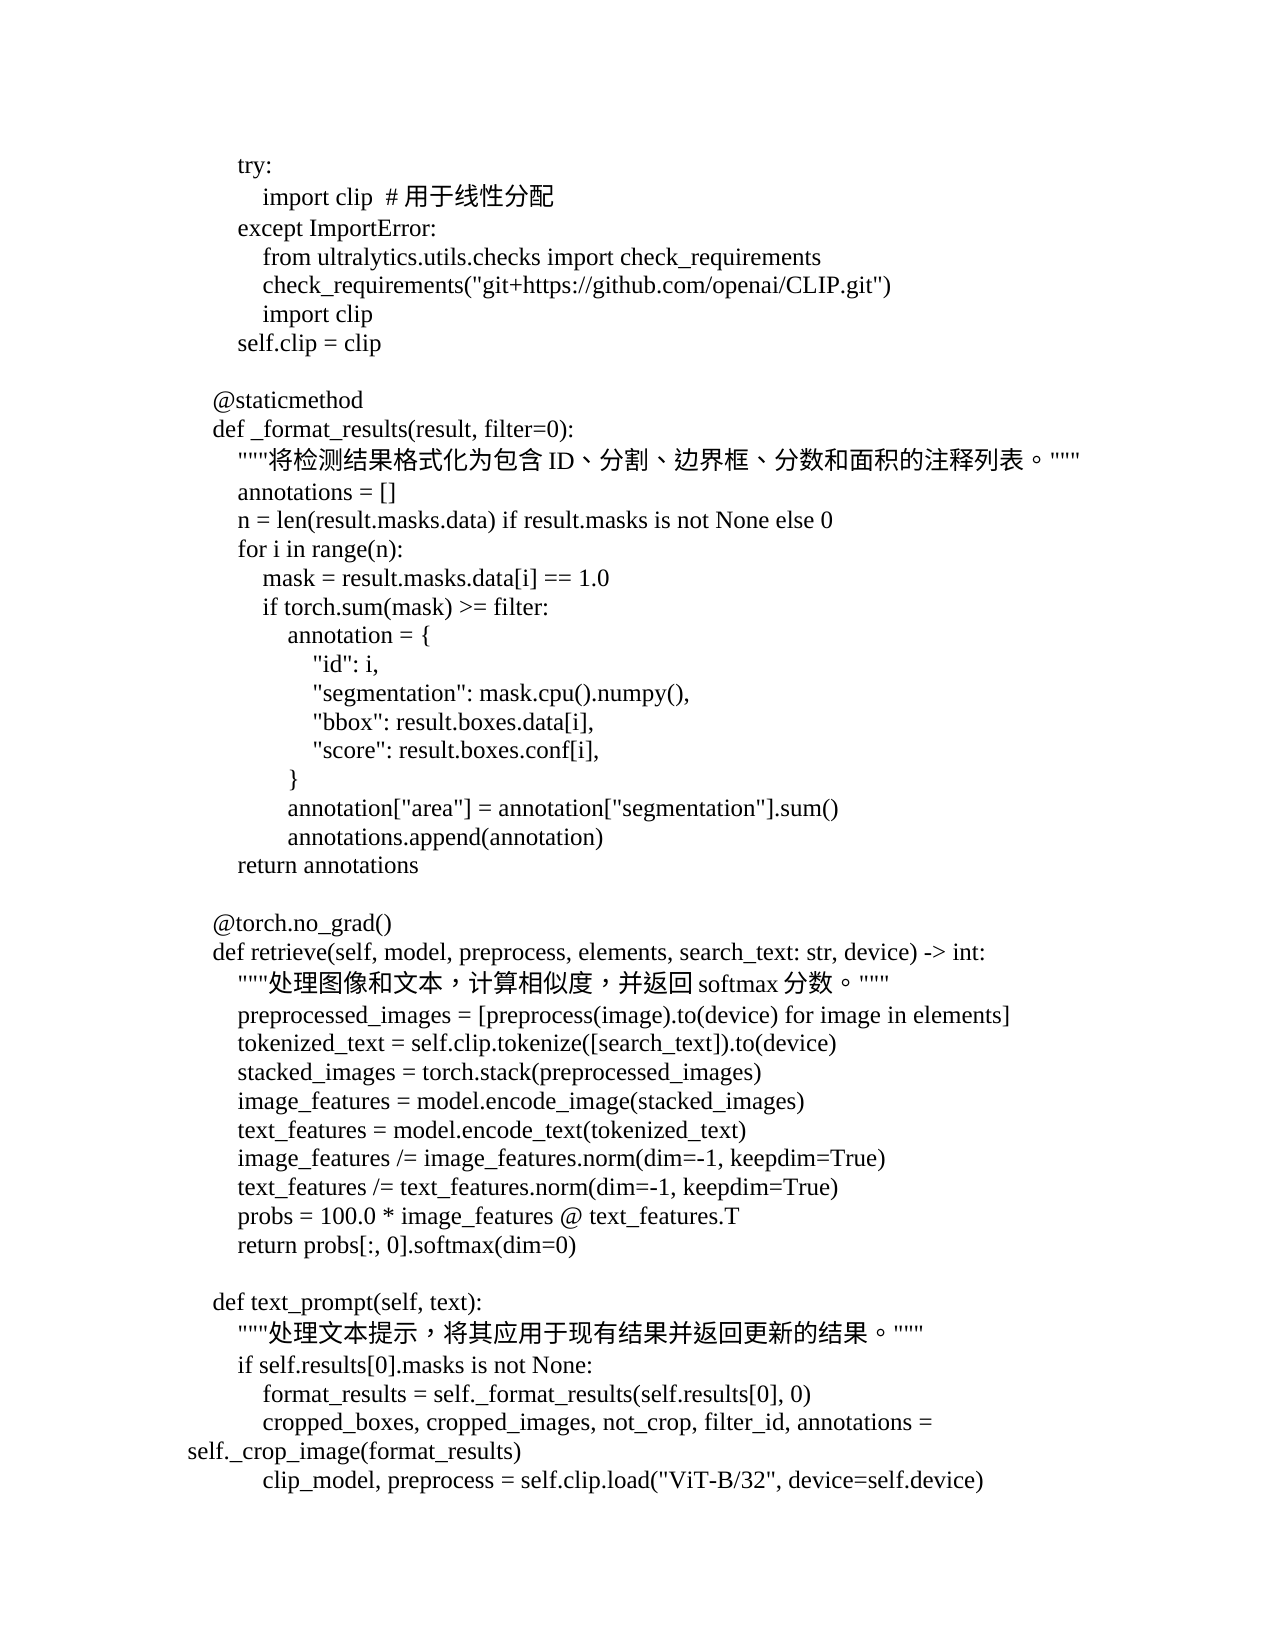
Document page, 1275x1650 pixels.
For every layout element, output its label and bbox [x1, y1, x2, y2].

text [187, 150, 1087, 1494]
